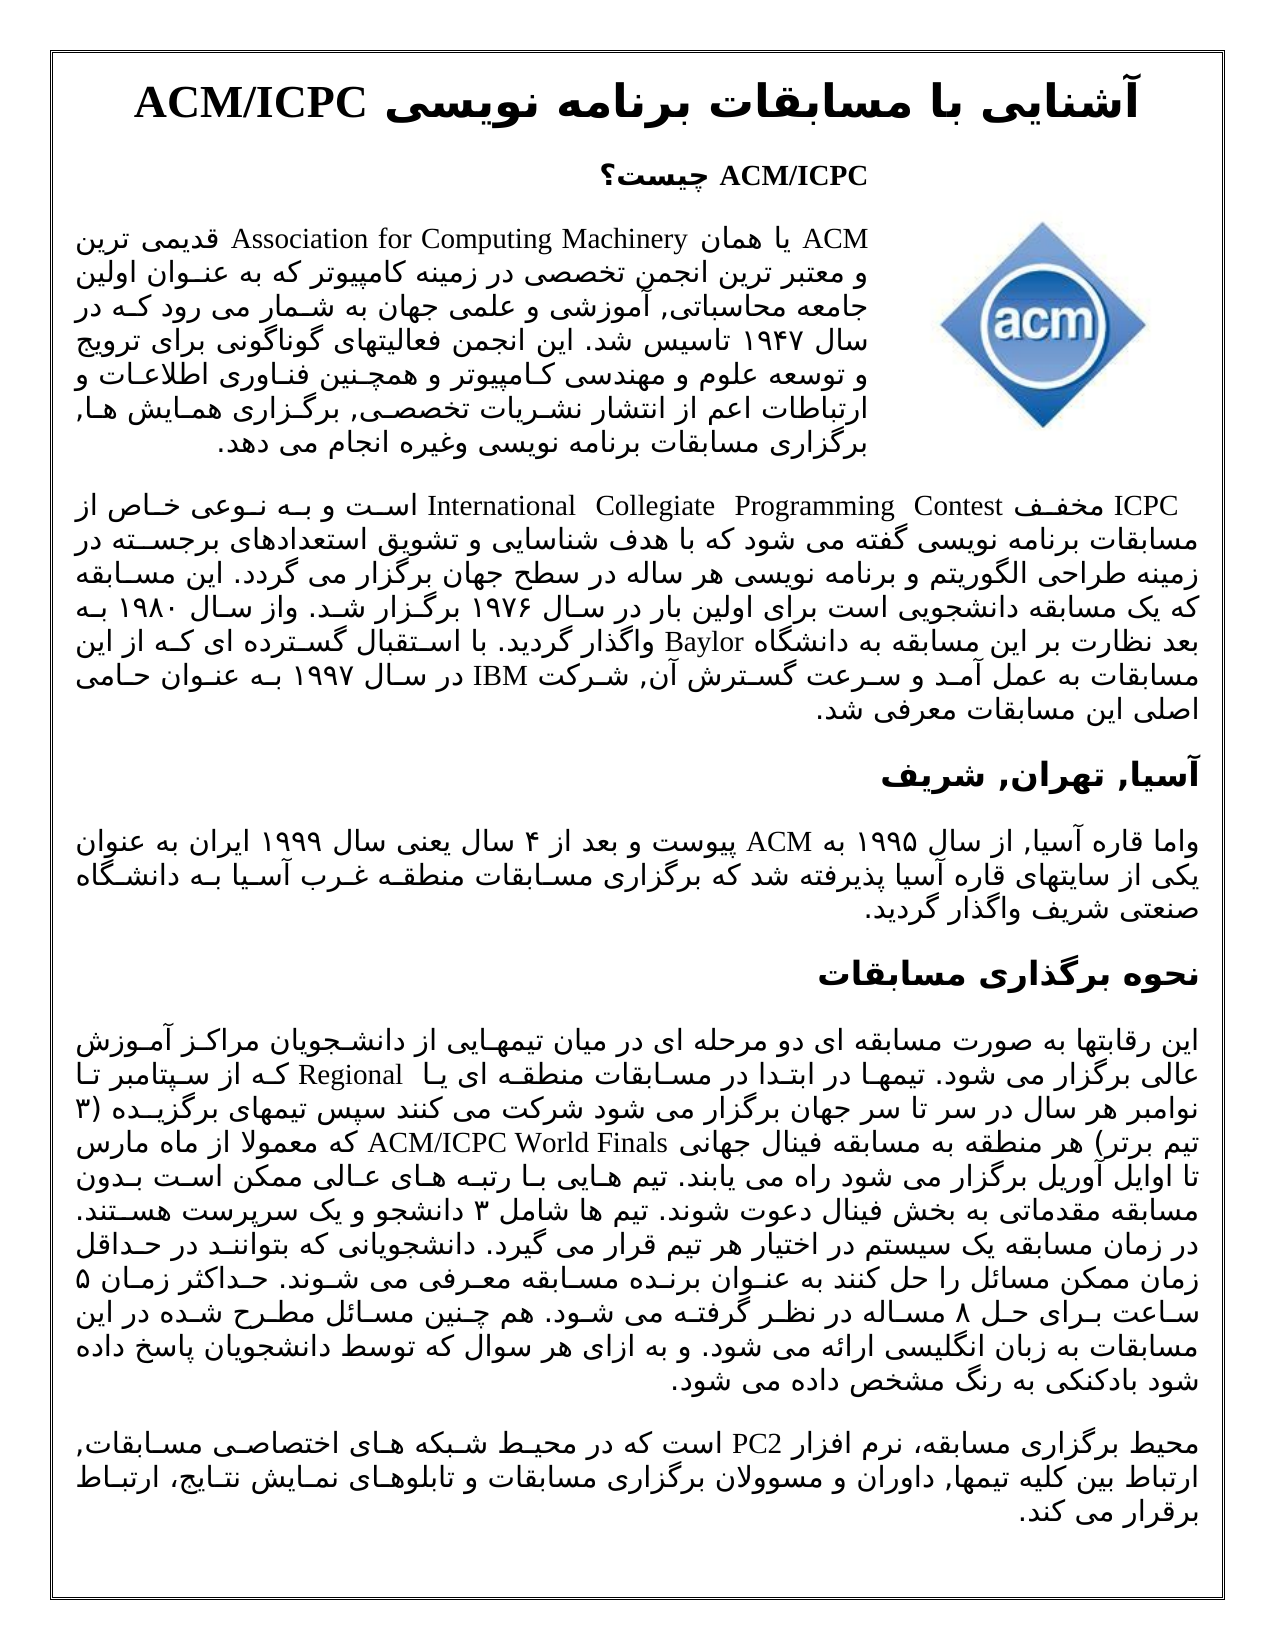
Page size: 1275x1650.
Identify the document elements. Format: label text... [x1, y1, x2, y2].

text آشنایی با مسابقات برنامه نویسی ACM/ICPC [75, 75, 1200, 128]
text ACM یا همان Association for Computing Machinery قدیمی ترین و معتبر ترین انجمن تخصصی در زمینه کامپیوتر که به عنوان اولین جامعه محاسباتی, آموزشی و علمی جهان به شمار می رود که در سال ۱۹۴۷ تاسیس شد. این انجمن فعالیتهای گوناگونی برای ترویج و توسعه علوم و مهندسی کامپیوتر و همچنین فناوری اطلاعات و ارتباطات اعم از انتشار نشریات تخصصی, برگزاری همایش ها, برگزاری مسابقات برنامه نویسی وغیره انجام می دهد. [75, 221, 887, 459]
text واما قاره آسیا, از سال ۱۹۹۵ به ACM پیوست و بعد از ۴ سال یعنی سال ۱۹۹۹ ایران به عنوان یکی از سایتهای قاره آسیا پذیرفته شد که برگزاری مسابقات منطقه غرب آسیا به دانشگاه صنعتی شریف واگذار گردید. [75, 824, 1200, 926]
text نحوه برگذاری مسابقات [75, 955, 1200, 994]
text ICPC مخفف International Collegiate Programming Contest است و به نوعی خاص از مسابقات برنامه نویسی گفته می شود که با هدف شناسایی و تشویق استعدادهای برجسته در زمینه طراحی الگوریتم و برنامه نویسی هر ساله در سطح جهان برگزار می گردد. این مسابقه که یک مسابقه دانشجویی است برای اولین بار در سال ۱۹۷۶ برگزار شد. واز سال ۱۹۸۰ به بعد نظارت بر این مسابقه به دانشگاه Baylor واگذار گردید. با استقبال گسترده ای که از این مسابقات به عمل آمد و سرعت گسترش آن, شرکت IBM در سال ۱۹۹۷ به عنوان حامی اصلی این مسابقات معرفی شد. [75, 488, 1200, 726]
text این رقابتها به صورت مسابقه ای دو مرحله ای در میان تیمهایی از دانشجویان مراکز آموزش عالی برگزار می شود. تیمها در ابتدا در مسابقات منطقه ای یا Regional که از سپتامبر تا نوامبر هر سال در سر تا سر جهان برگزار می شود شرکت می کنند سپس تیمهای برگزیده (۳ تیم برتر) هر منطقه به مسابقه فینال جهانی ACM/ICPC World Finals که معمولا از ماه مارس تا اوایل آوریل برگزار می شود راه می یابند. تیم هایی با رتبه های عالی ممکن است بدون مسابقه مقدماتی به بخش فینال دعوت شوند. تیم ها شامل ۳ دانشجو و یک سرپرست هستند. در زمان مسابقه یک سیستم در اختیار هر تیم قرار می گیرد. دانشجویانی که بتوانند در حداقل زمان ممکن مسائل را حل کنند به عنوان برنده مسابقه معرفی می شوند. حداکثر زمان ۵ ساعت برای حل ۸ مساله در نظر گرفته می شود. هم چنین مسائل مطرح شده در این مسابقات به زبان انگلیسی ارائه می شود. و به ازای هر سوال که توسط دانشجویان پاسخ داده شود بادکنکی به رنگ مشخص داده می شود. [75, 1023, 1200, 1397]
picture [887, 167, 1208, 480]
text محیط برگزاری مسابقه، نرم افزار PC2 است که در محیط شبکه های اختصاصی مسابقات, ارتباط بین کلیه تیمها, داوران و مسوولان برگزاری مسابقات و تابلوهای نمایش نتایج، ارتباط برقرار می کند. [75, 1426, 1200, 1528]
text آسیا, تهران, شریف [75, 756, 1200, 794]
text ACM/ICPC چیست؟ [75, 158, 1200, 192]
